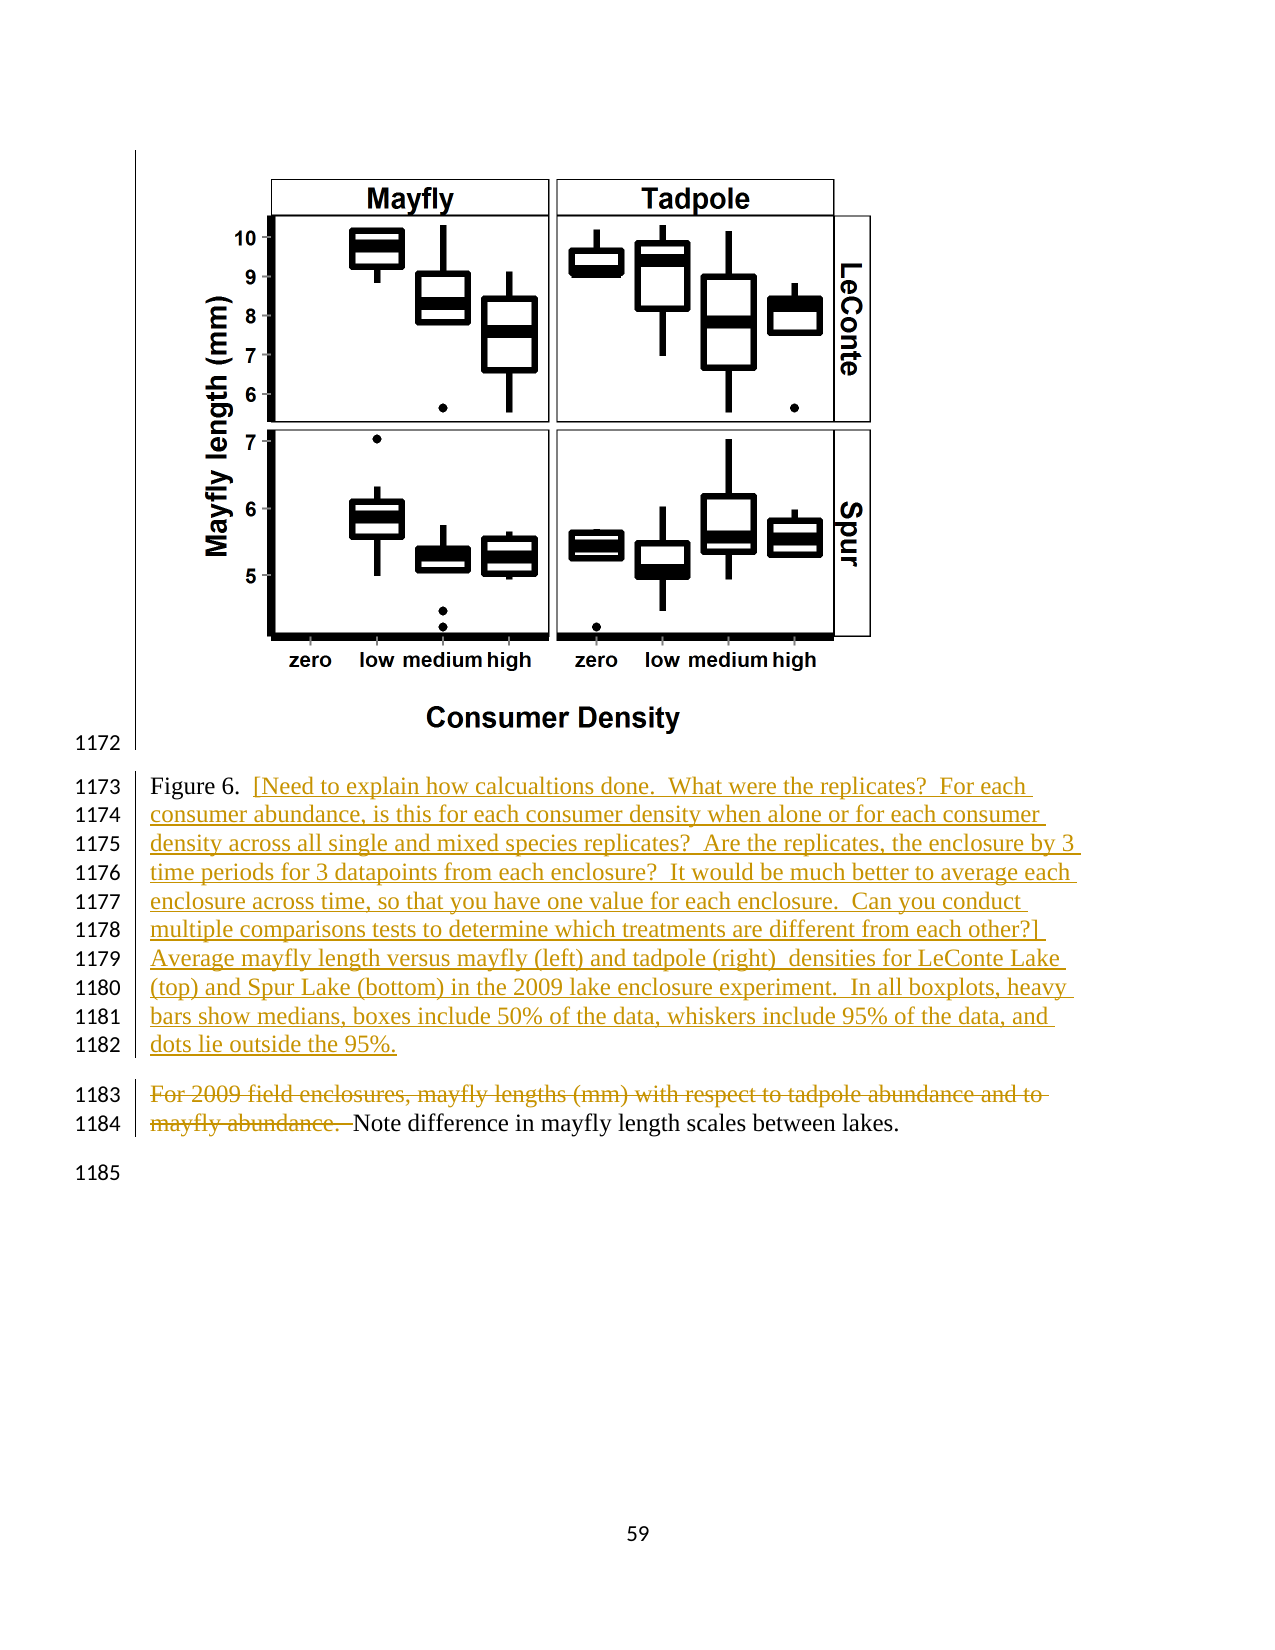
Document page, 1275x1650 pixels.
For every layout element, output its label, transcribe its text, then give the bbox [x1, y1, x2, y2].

text Note difference in mayfly length scales between lakes. [150, 1079, 1087, 1137]
text Figure 6. [150, 771, 1087, 1058]
picture [150, 150, 901, 750]
